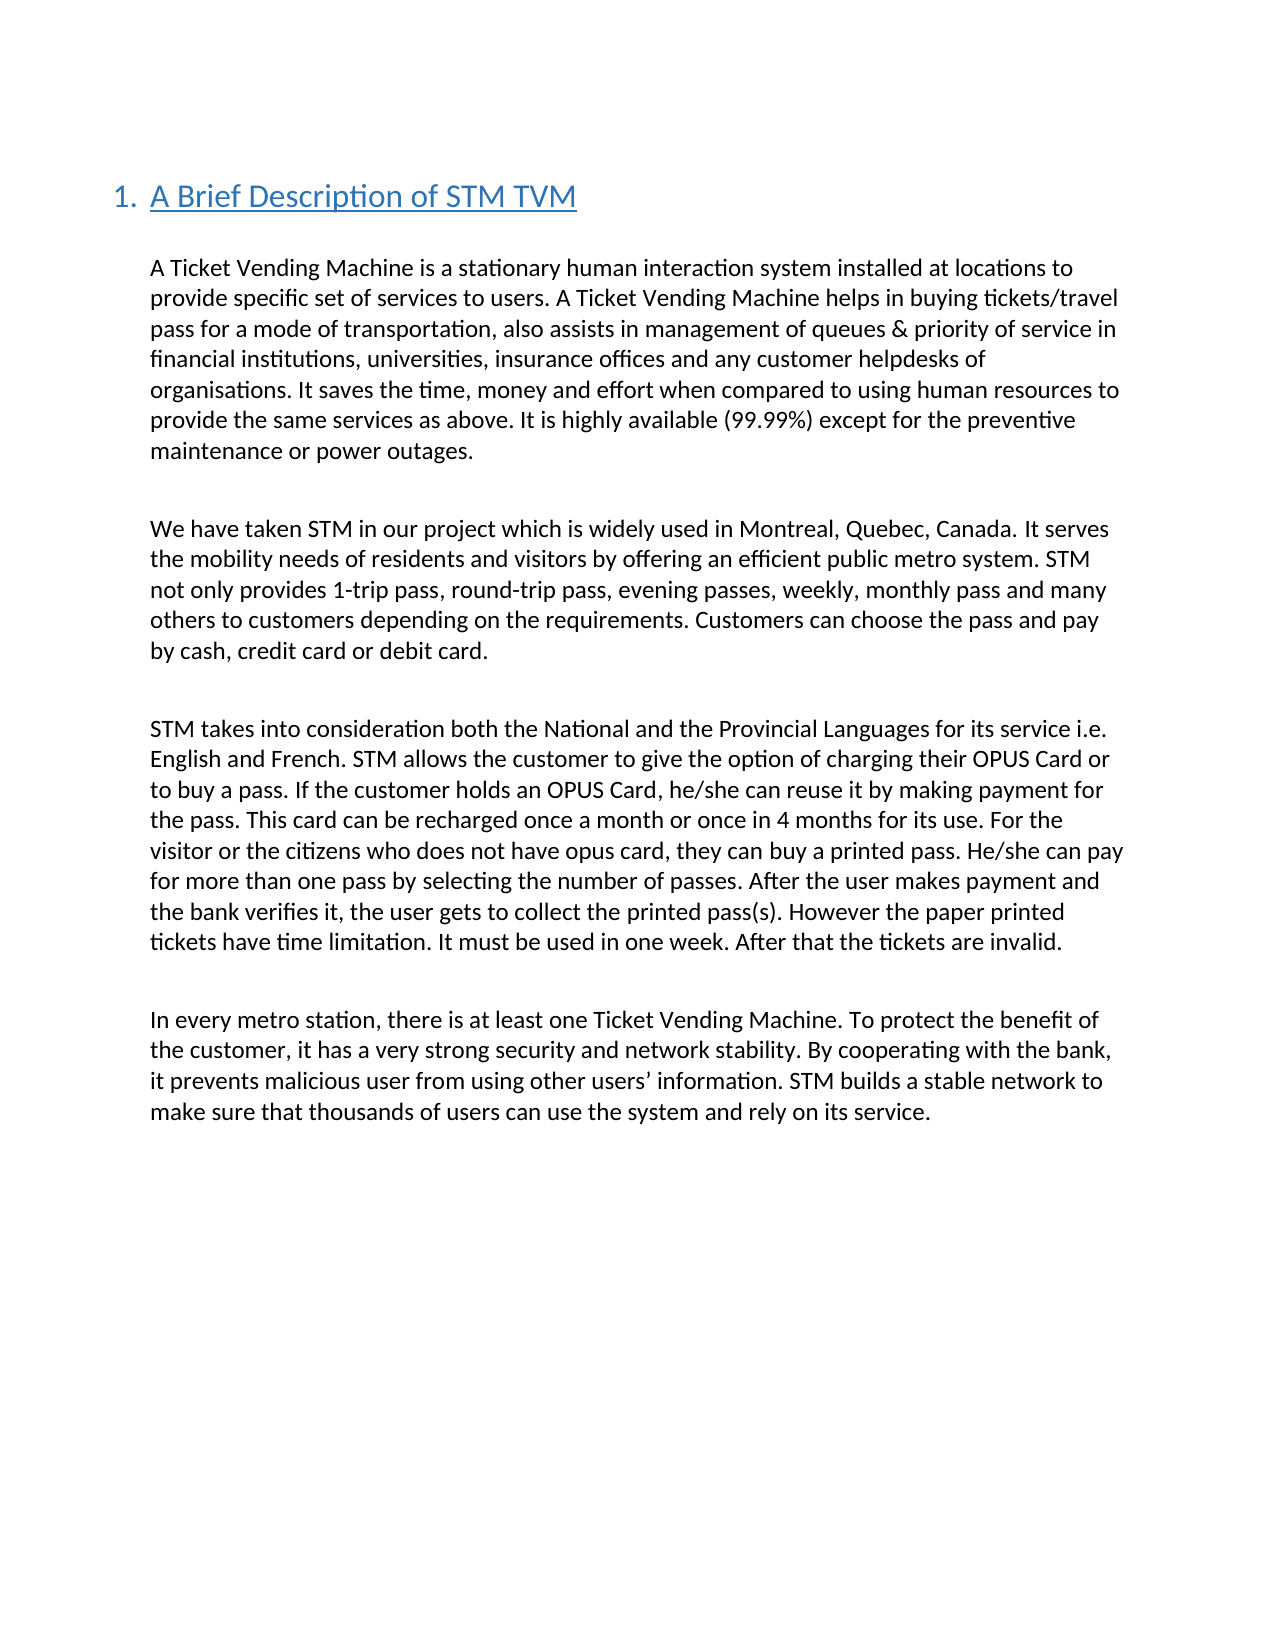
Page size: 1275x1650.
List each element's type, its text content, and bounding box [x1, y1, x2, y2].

text A Ticket Vending Machine is a stationary human interaction system installed at locations to provide specific set of services to users. A Ticket Vending Machine helps in buying tickets/travel pass for a mode of transportation, also assists in management of queues & priority of service in financial institutions, universities, insurance offices and any customer helpdesks of organisations. It saves the time, money and effort when compared to using human resources to provide the same services as above. It is highly available (99.99%) except for the preventive maintenance or power outages. [150, 252, 1125, 466]
text In every metro station, there is at least one Ticket Vending Machine. To protect the benefit of the customer, it has a very strong security and network stability. By cooperating with the bank, it prevents malicious user from using other users’ information. STM builds a stable network to make sure that thousands of users can use the system and rely on its service. [150, 1004, 1125, 1126]
text STM takes into consideration both the National and the Provincial Languages for its service i.e. English and French. STM allows the customer to give the option of charging their OPUS Card or to buy a pass. If the customer holds an OPUS Card, he/she can reuse it by making payment for the pass. This card can be recharged once a month or once in 4 months for its use. For the visitor or the citizens who does not have opus card, they can buy a printed pass. He/she can pay for more than one pass by selecting the number of passes. After the user makes payment and the bank verifies it, the user gets to collect the printed pass(s). However the paper printed tickets have time limitation. It must be used in one week. After that the tickets are invalid. [150, 713, 1125, 957]
subtitle A Brief Description of STM TVM [112, 175, 1125, 216]
text We have taken STM in our project which is widely used in Montreal, Quebec, Canada. It serves the mobility needs of residents and visitors by offering an efficient public metro system. STM not only provides 1-trip pass, round-trip pass, evening passes, weekly, monthly pass and many others to customers depending on the requirements. Customers can choose the pass and pay by cash, credit card or debit card. [150, 513, 1125, 666]
